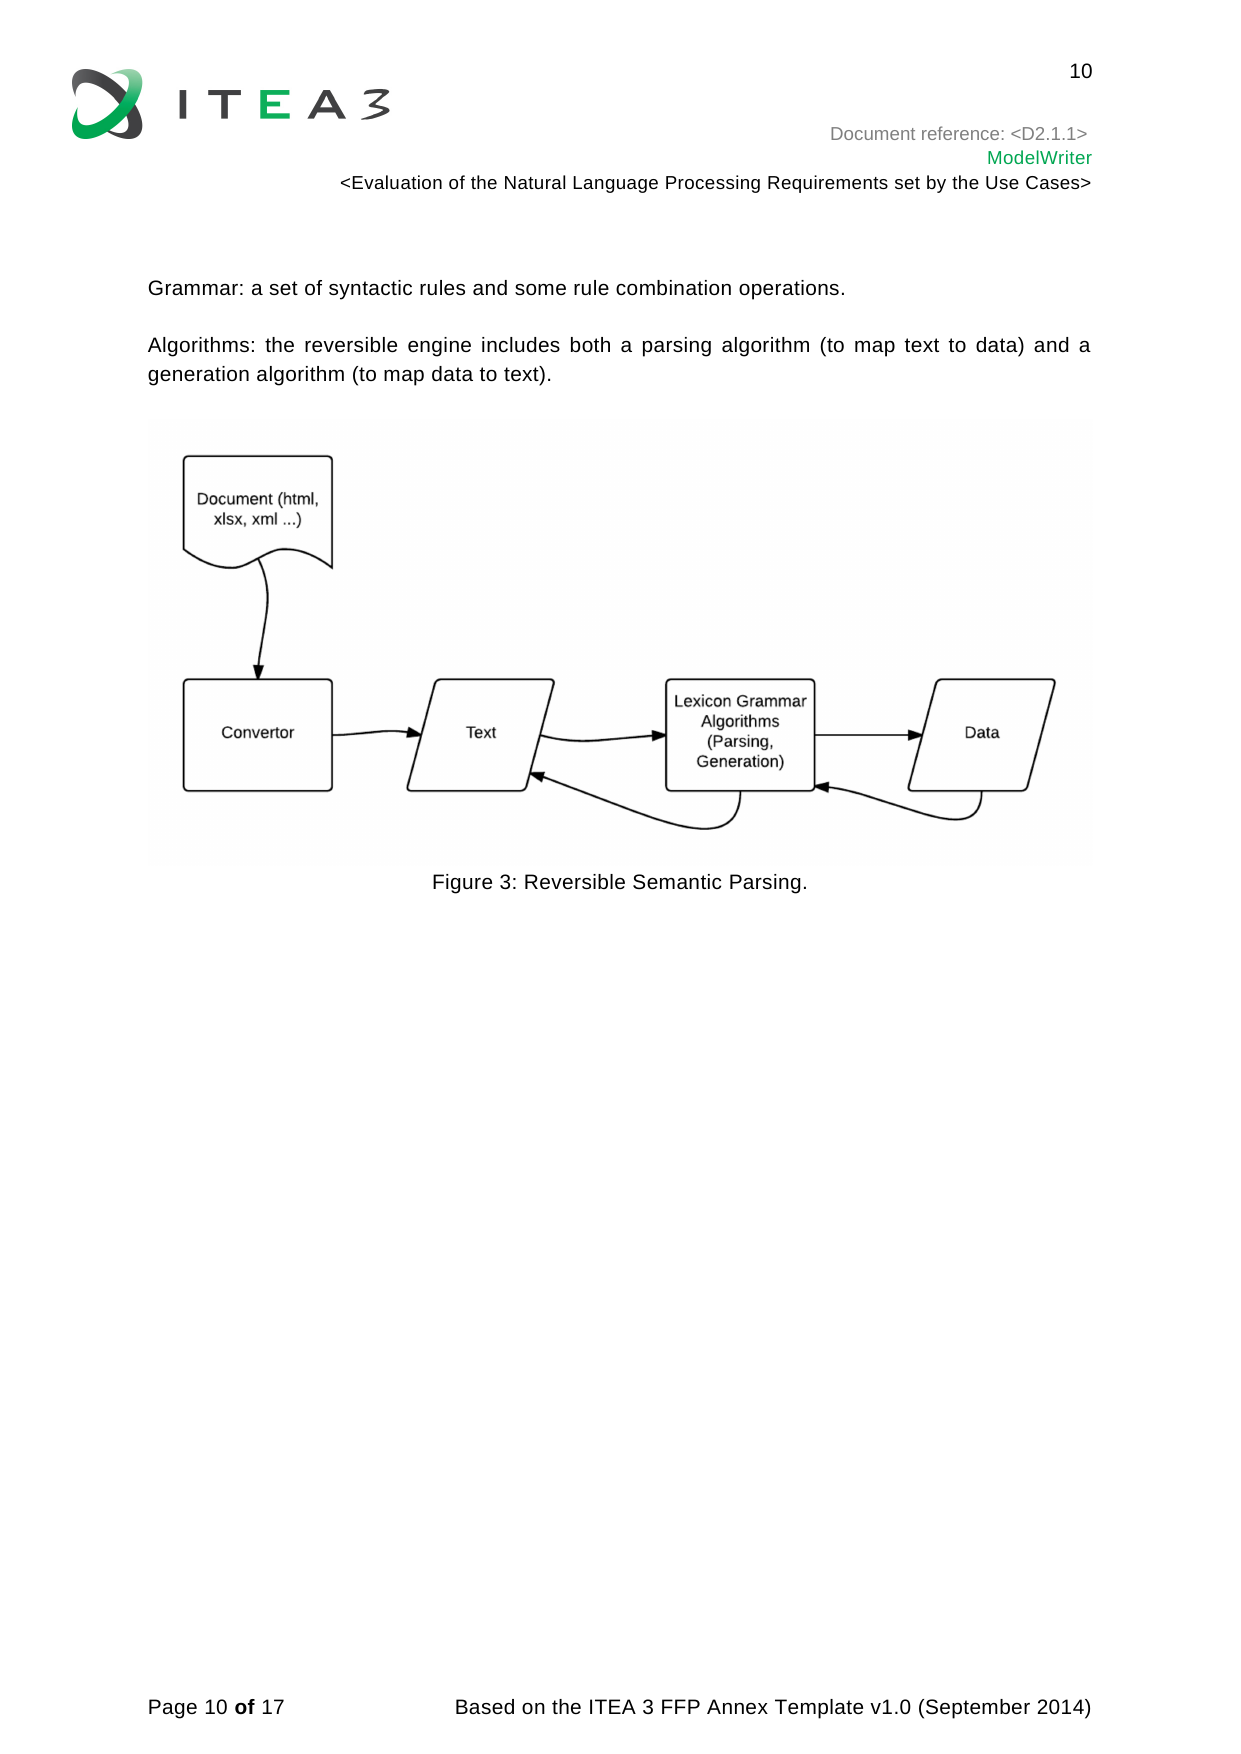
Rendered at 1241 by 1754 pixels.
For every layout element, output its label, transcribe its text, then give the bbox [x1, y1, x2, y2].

picture [147, 419, 1093, 866]
text Figure 3: Reversible Semantic Parsing. [148, 870, 1092, 894]
picture [0, 0, 442, 198]
text Grammar: a set of syntactic rules and some rule combination operations. [148, 276, 1092, 300]
text Algorithms: the reversible engine includes both a parsing algorithm (to map text to data) and a generation algorithm (to map data to text). [148, 333, 1092, 386]
